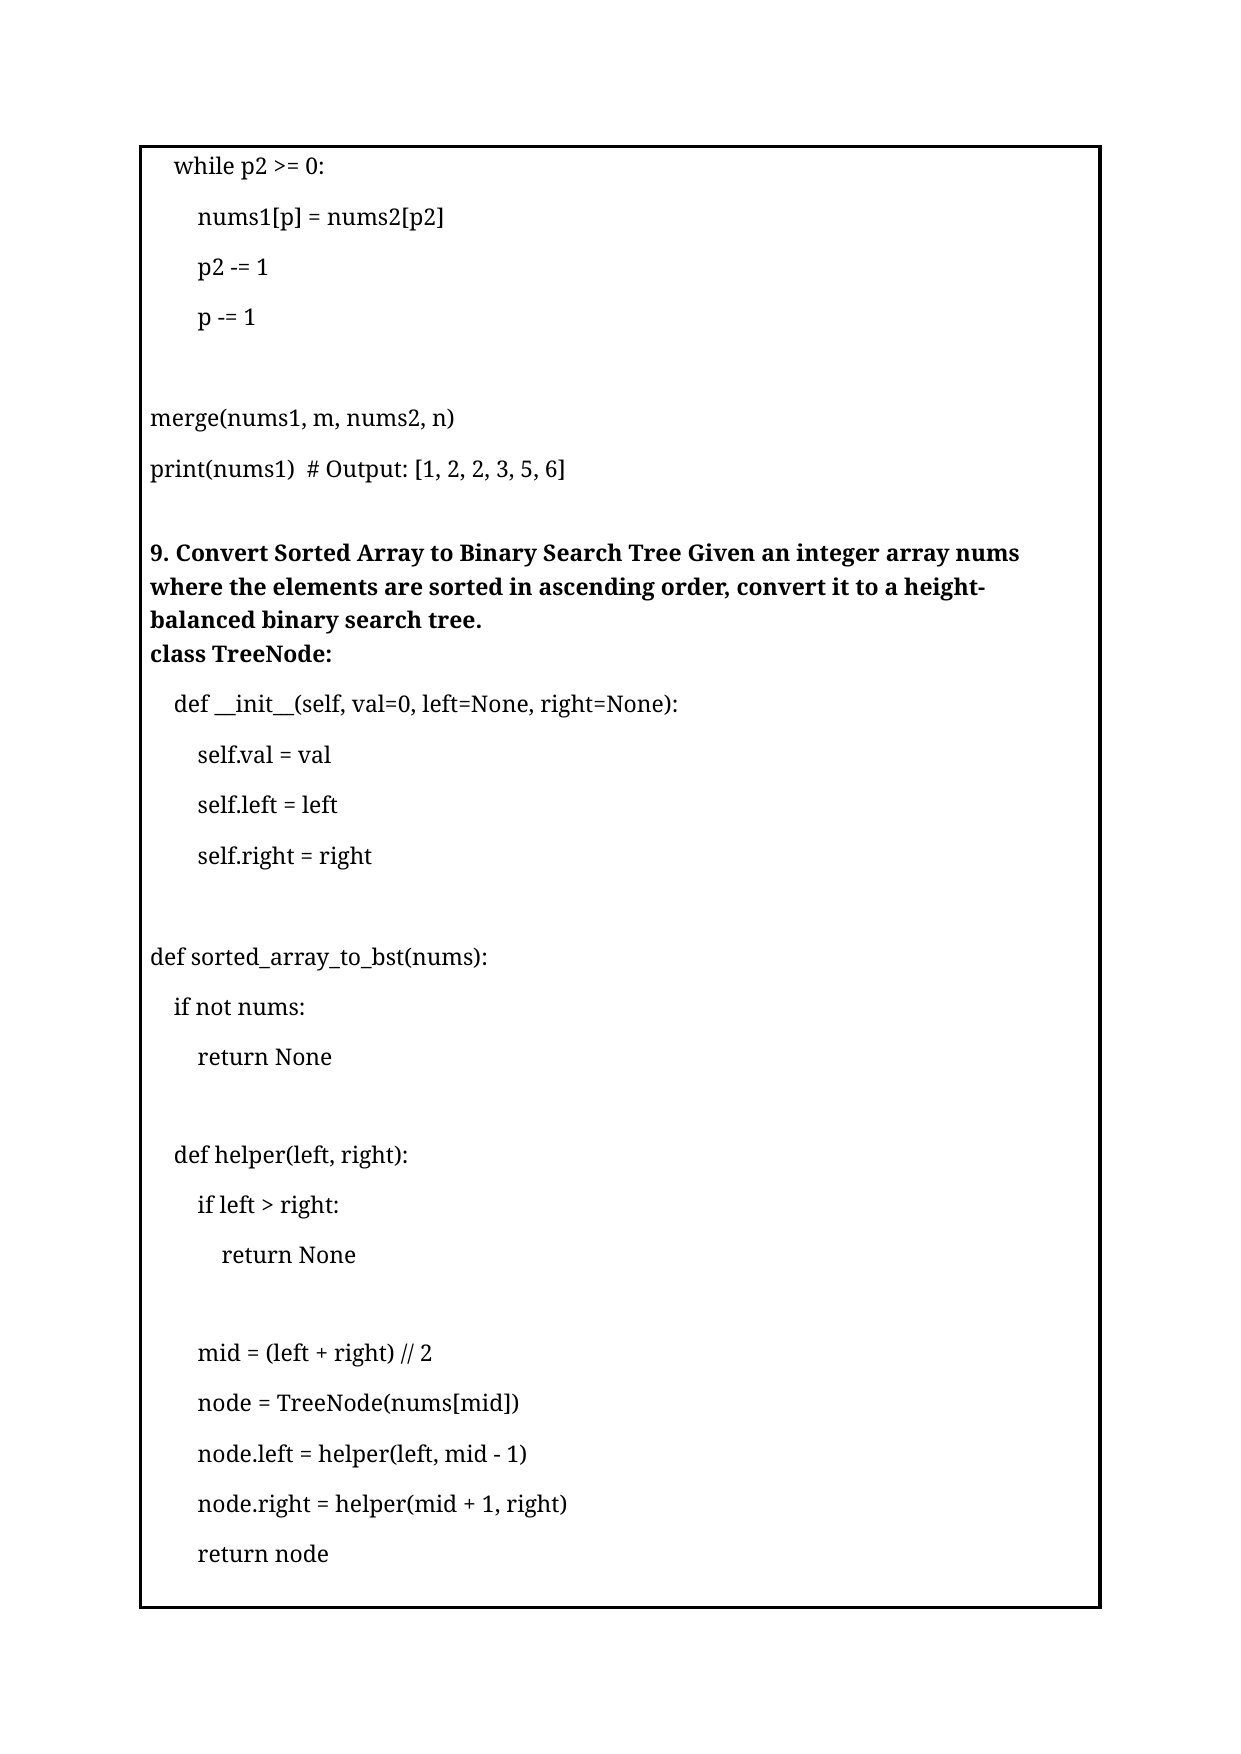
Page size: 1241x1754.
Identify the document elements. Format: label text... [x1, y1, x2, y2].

text def helper(left, right): [150, 1138, 1090, 1170]
text if not nums: [150, 991, 1090, 1022]
text return None [150, 1041, 1090, 1072]
text node = TreeNode(nums[mid]) [150, 1387, 1090, 1418]
text p -= 1 [150, 301, 1090, 332]
text mid = (left + right) // 2 [150, 1337, 1090, 1368]
text self.left = left [150, 789, 1090, 820]
text print(nums1) # Output: [1, 2, 2, 3, 5, 6] [150, 452, 1090, 484]
text while p2 >= 0: [150, 150, 1090, 181]
text def sorted_array_to_bst(nums): [150, 940, 1090, 972]
text return None [150, 1239, 1090, 1271]
text node.left = helper(left, mid - 1) [150, 1437, 1090, 1469]
text self.right = right [150, 839, 1090, 871]
text nums1[p] = nums2[p2] [150, 200, 1090, 232]
text return node [150, 1538, 1090, 1569]
text self.val = val [150, 739, 1090, 770]
text def __init__(self, val=0, left=None, right=None): [150, 688, 1090, 719]
text if left > right: [150, 1189, 1090, 1220]
text 9. Convert Sorted Array to Binary Search Tree Given an integer array nums where the elements are sorted in ascending order, convert it to a height-balanced binary search tree. class TreeNode: [150, 503, 1090, 669]
text node.right = helper(mid + 1, right) [150, 1488, 1090, 1519]
text p2 -= 1 [150, 251, 1090, 282]
text merge(nums1, m, nums2, n) [150, 402, 1090, 433]
